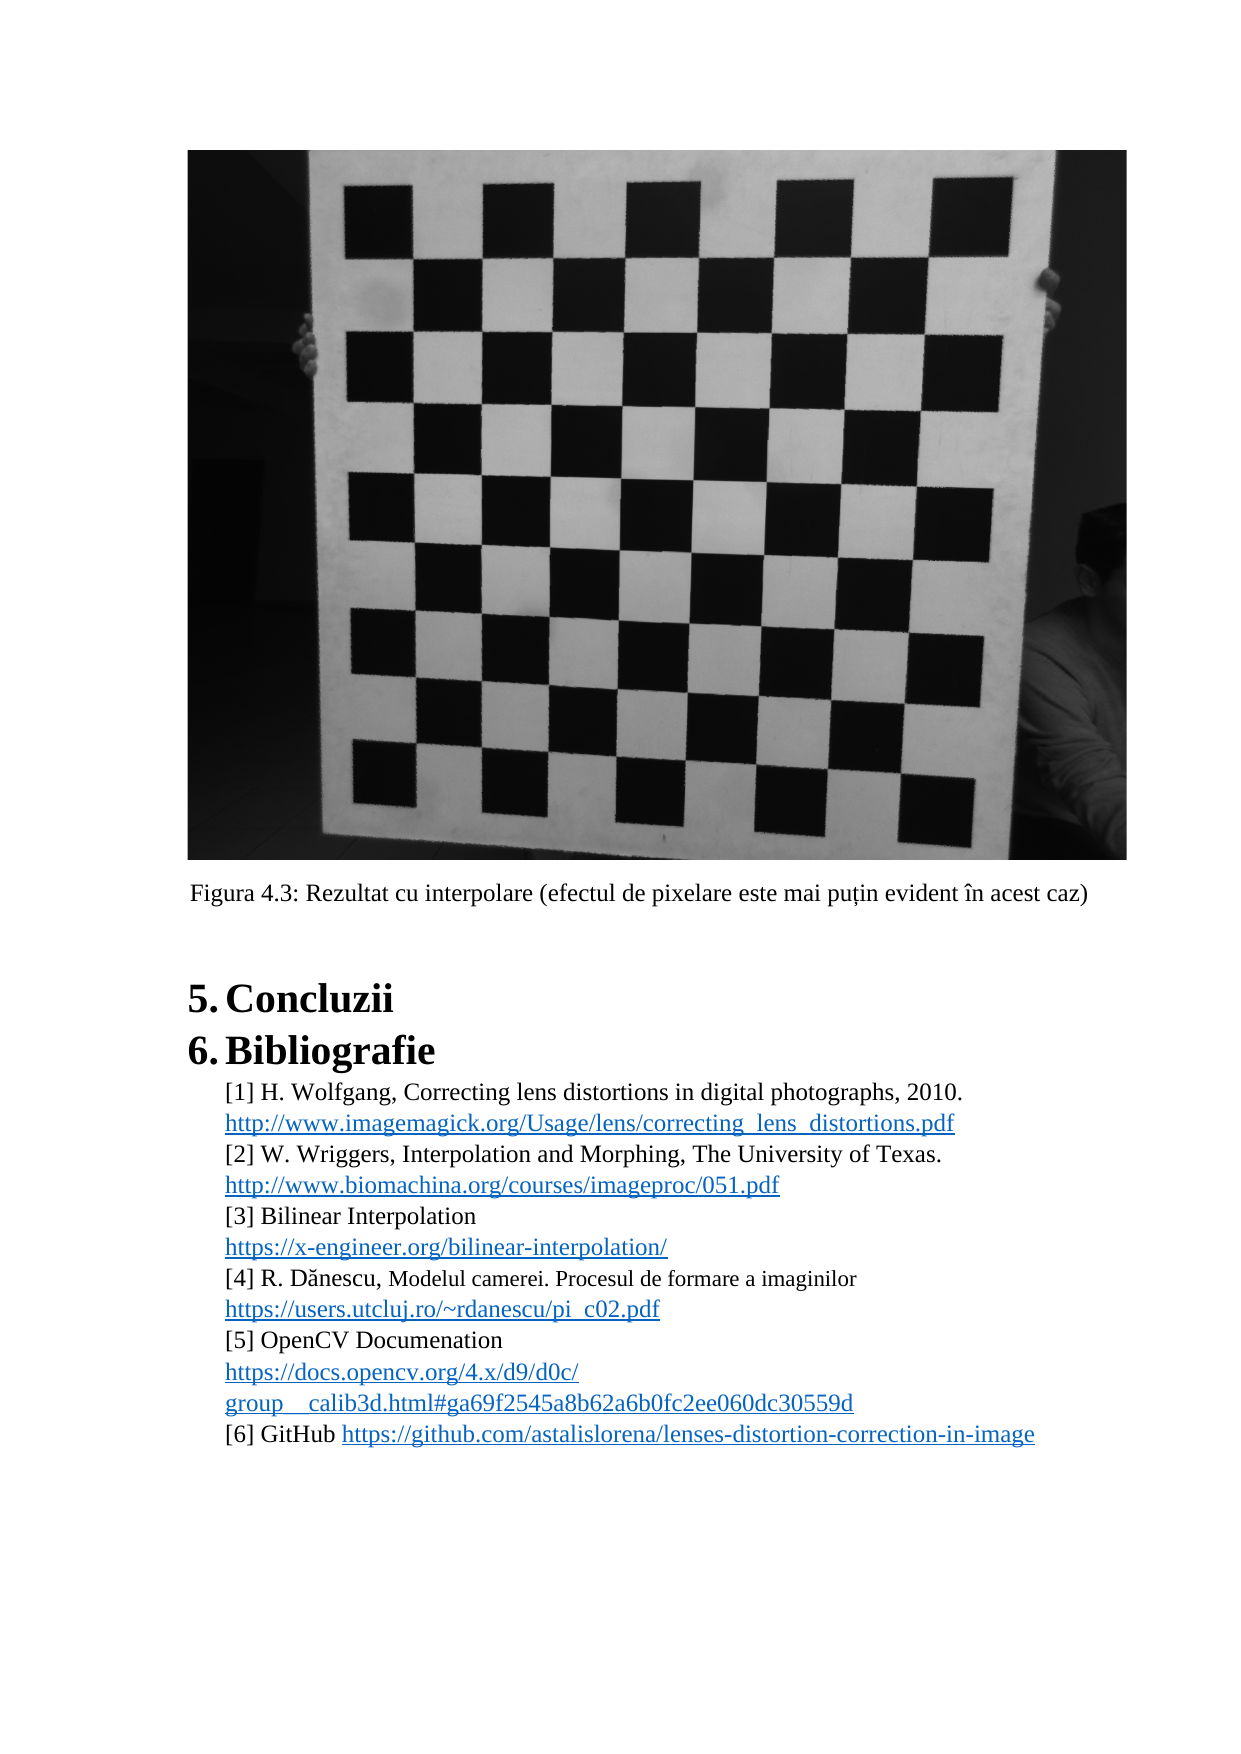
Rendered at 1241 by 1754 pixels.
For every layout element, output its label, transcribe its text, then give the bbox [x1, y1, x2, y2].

list Bibliografie [187, 1026, 1090, 1073]
list https://x-engineer.org/bilinear-interpolation/ [225, 1232, 1090, 1261]
text Figura 4.3: Rezultat cu interpolare (efectul de pixelare este mai puțin evident în acest caz) [187, 878, 1090, 907]
list https://docs.opencv.org/4.x/d9/d0c/group__calib3d.html#ga69f2545a8b62a6b0fc2ee060dc30559d [225, 1357, 1090, 1416]
list [5] OpenCV Documenation [225, 1326, 1090, 1354]
list [2] W. Wriggers, Interpolation and Morphing, The University of Texas. [225, 1139, 1090, 1168]
list [1] H. Wolfgang, Correcting lens distortions in digital photographs, 2010. http://www.imagemagick.org/Usage/lens/correcting_lens_distortions.pdf [225, 1077, 1090, 1137]
list [6] GitHub https://github.com/astalislorena/lenses-distortion-correction-in-image [225, 1419, 1090, 1447]
list [3] Bilinear Interpolation [225, 1201, 1090, 1230]
list https://users.utcluj.ro/~rdanescu/pi_c02.pdf [225, 1294, 1090, 1323]
picture [187, 150, 1127, 860]
list Concluzii [187, 974, 1090, 1022]
list [4] R. Dănescu, Modelul camerei. Procesul de formare a imaginilor [225, 1263, 1090, 1292]
list http://www.biomachina.org/courses/imageproc/051.pdf [225, 1170, 1090, 1199]
